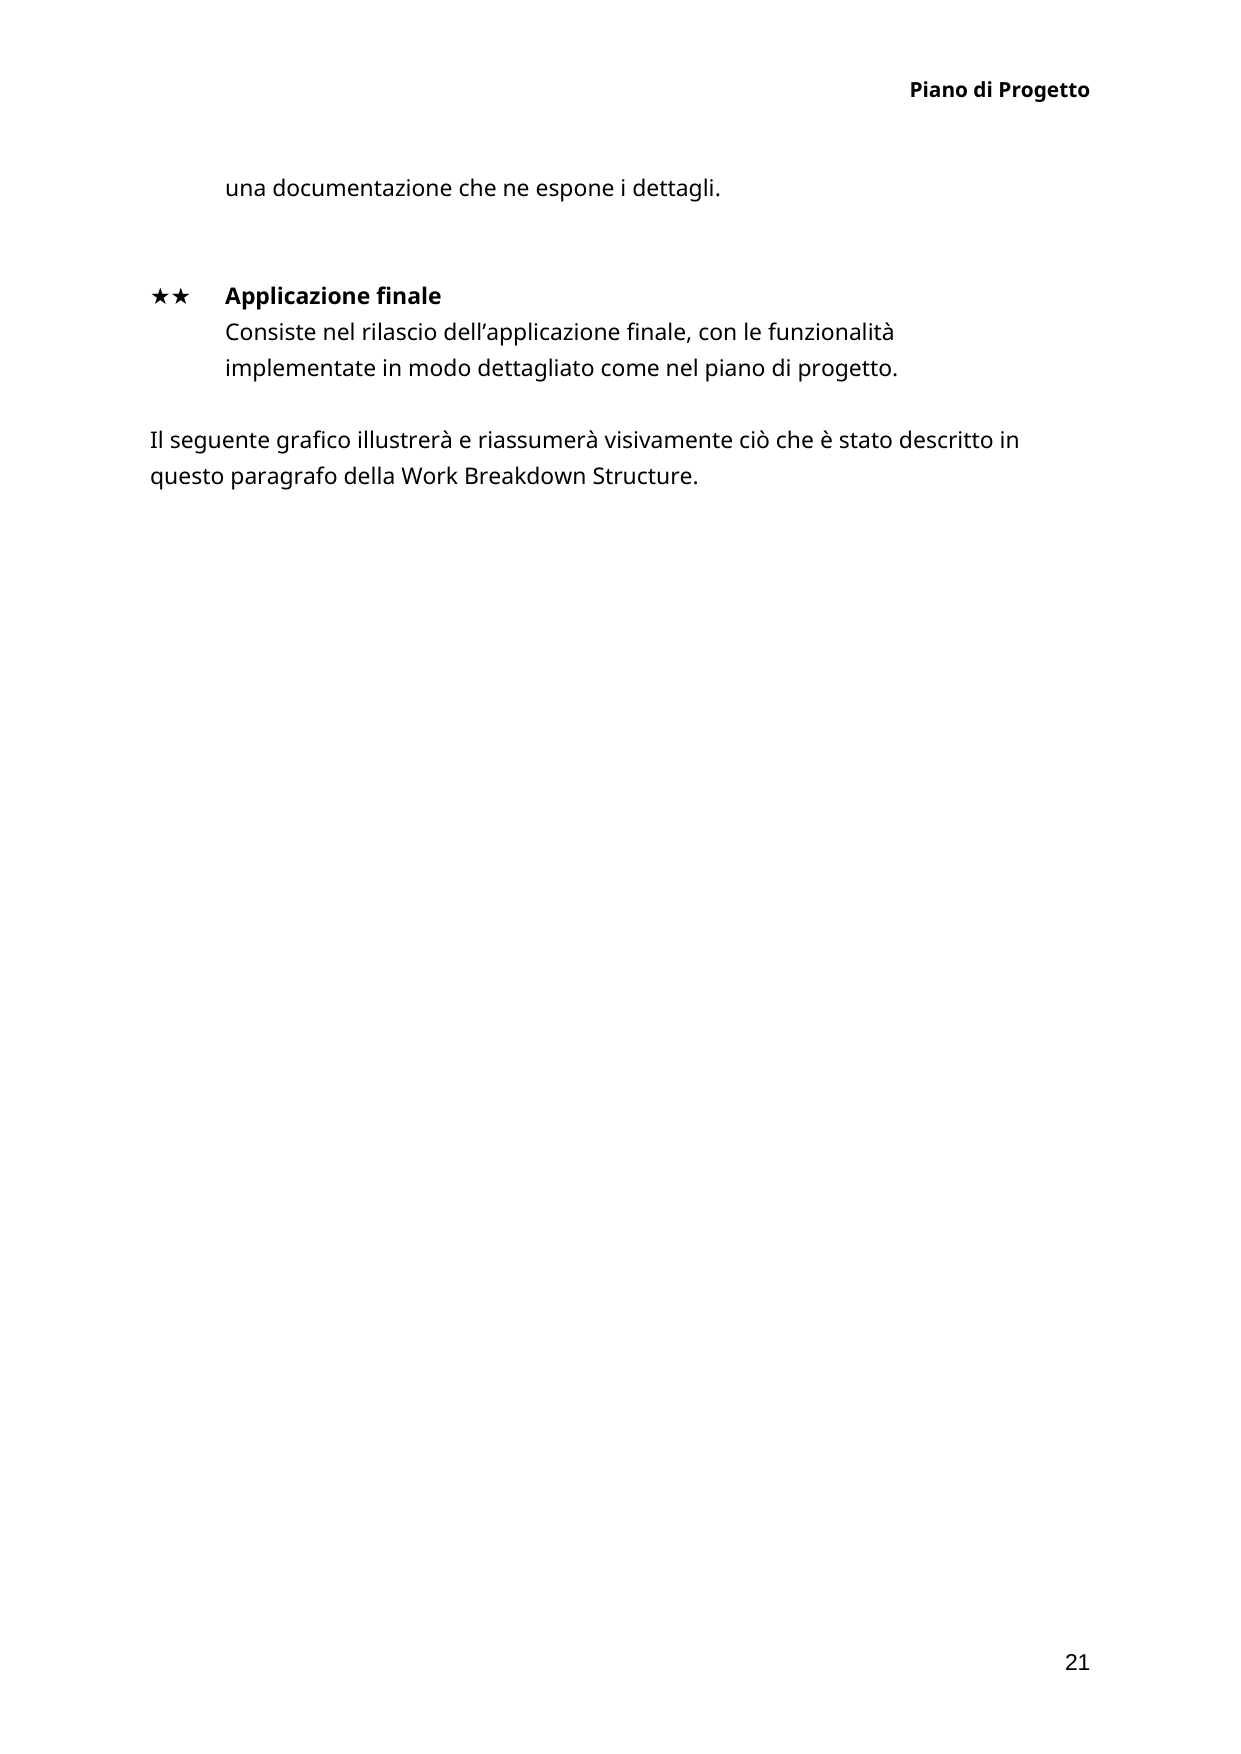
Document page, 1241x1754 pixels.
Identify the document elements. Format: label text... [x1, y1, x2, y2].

text Il seguente grafico illustrerà e riassumerà visivamente ciò che è stato descritto in questo paragrafo della Work Breakdown Structure. [150, 424, 1090, 491]
text una documentazione che ne espone i dettagli. [150, 172, 1090, 203]
text implementate in modo dettagliato come nel piano di progetto. [150, 352, 1090, 383]
text ★★ Applicazione finale [150, 280, 1090, 311]
text Consiste nel rilascio dell’applicazione finale, con le funzionalità [150, 316, 1090, 347]
